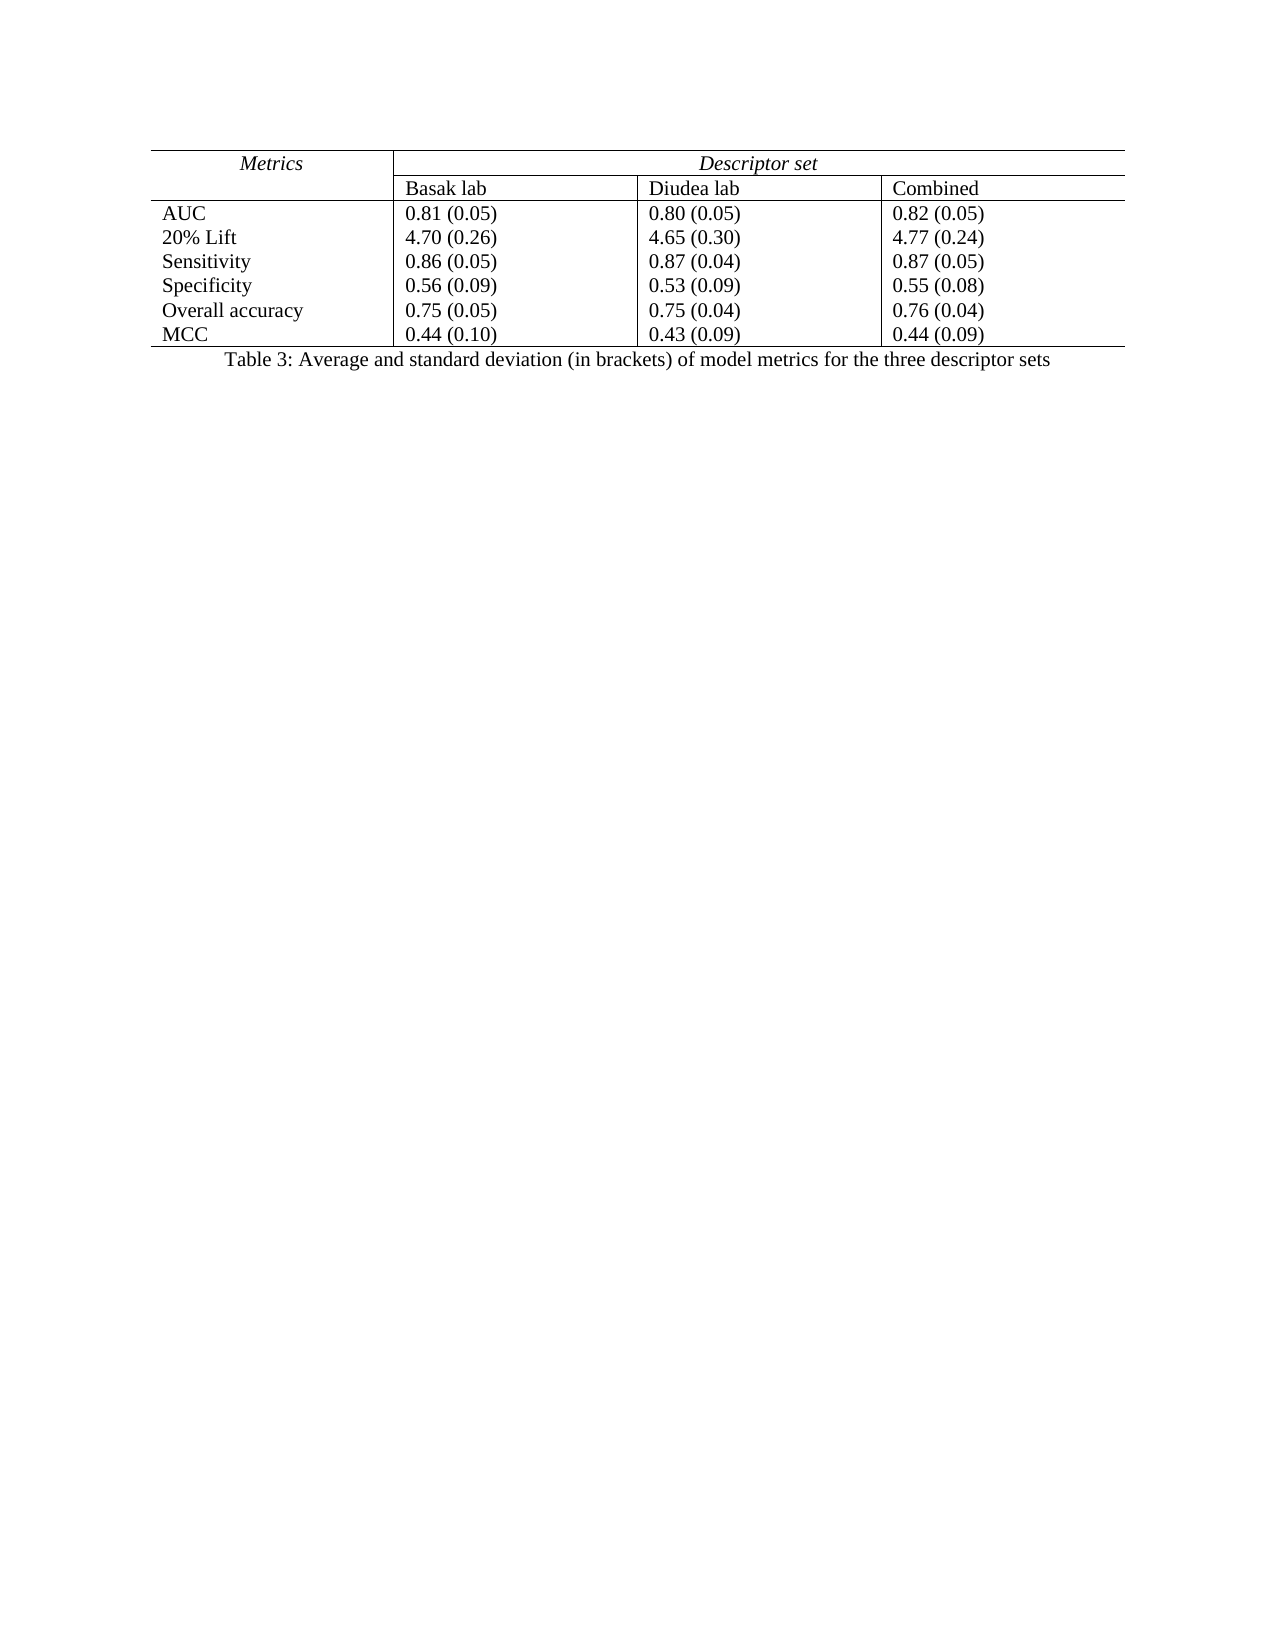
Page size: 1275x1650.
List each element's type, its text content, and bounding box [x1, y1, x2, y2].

table_cell 0.87 (0.05) [882, 249, 1124, 273]
table_cell 0.56 (0.09) [394, 274, 637, 297]
table_cell 0.55 (0.08) [882, 274, 1124, 297]
table_cell 0.43 (0.09) [638, 322, 881, 346]
table_cell 0.76 (0.04) [882, 298, 1124, 322]
table_cell Basak lab [394, 176, 637, 200]
table_cell 4.70 (0.26) [394, 225, 637, 249]
table_cell 20% Lift [151, 225, 393, 249]
text Table 3: Average and standard deviation (in brackets) of model metrics for the three descriptor sets [150, 347, 1125, 371]
table_cell 0.53 (0.09) [638, 274, 881, 297]
table_cell Specificity [151, 274, 393, 297]
table_header Descriptor set [394, 151, 1124, 175]
table_header Metrics [151, 151, 393, 200]
table_cell Sensitivity [151, 249, 393, 273]
table_cell 0.86 (0.05) [394, 249, 637, 273]
table_cell 4.65 (0.30) [638, 225, 881, 249]
table_cell 0.75 (0.05) [394, 298, 637, 322]
table_cell Diudea lab [638, 176, 881, 200]
table_cell MCC [151, 322, 393, 346]
table_cell Combined [882, 176, 1124, 200]
table_cell 0.75 (0.04) [638, 298, 881, 322]
table_cell 0.44 (0.10) [394, 322, 637, 346]
table_cell 0.80 (0.05) [638, 201, 881, 225]
table_cell 0.82 (0.05) [882, 201, 1124, 225]
table_cell AUC [151, 201, 393, 225]
table_cell 0.44 (0.09) [882, 322, 1124, 346]
table_cell 0.87 (0.04) [638, 249, 881, 273]
table_cell 4.77 (0.24) [882, 225, 1124, 249]
table_cell 0.81 (0.05) [394, 201, 637, 225]
table_cell Overall accuracy [151, 298, 393, 322]
